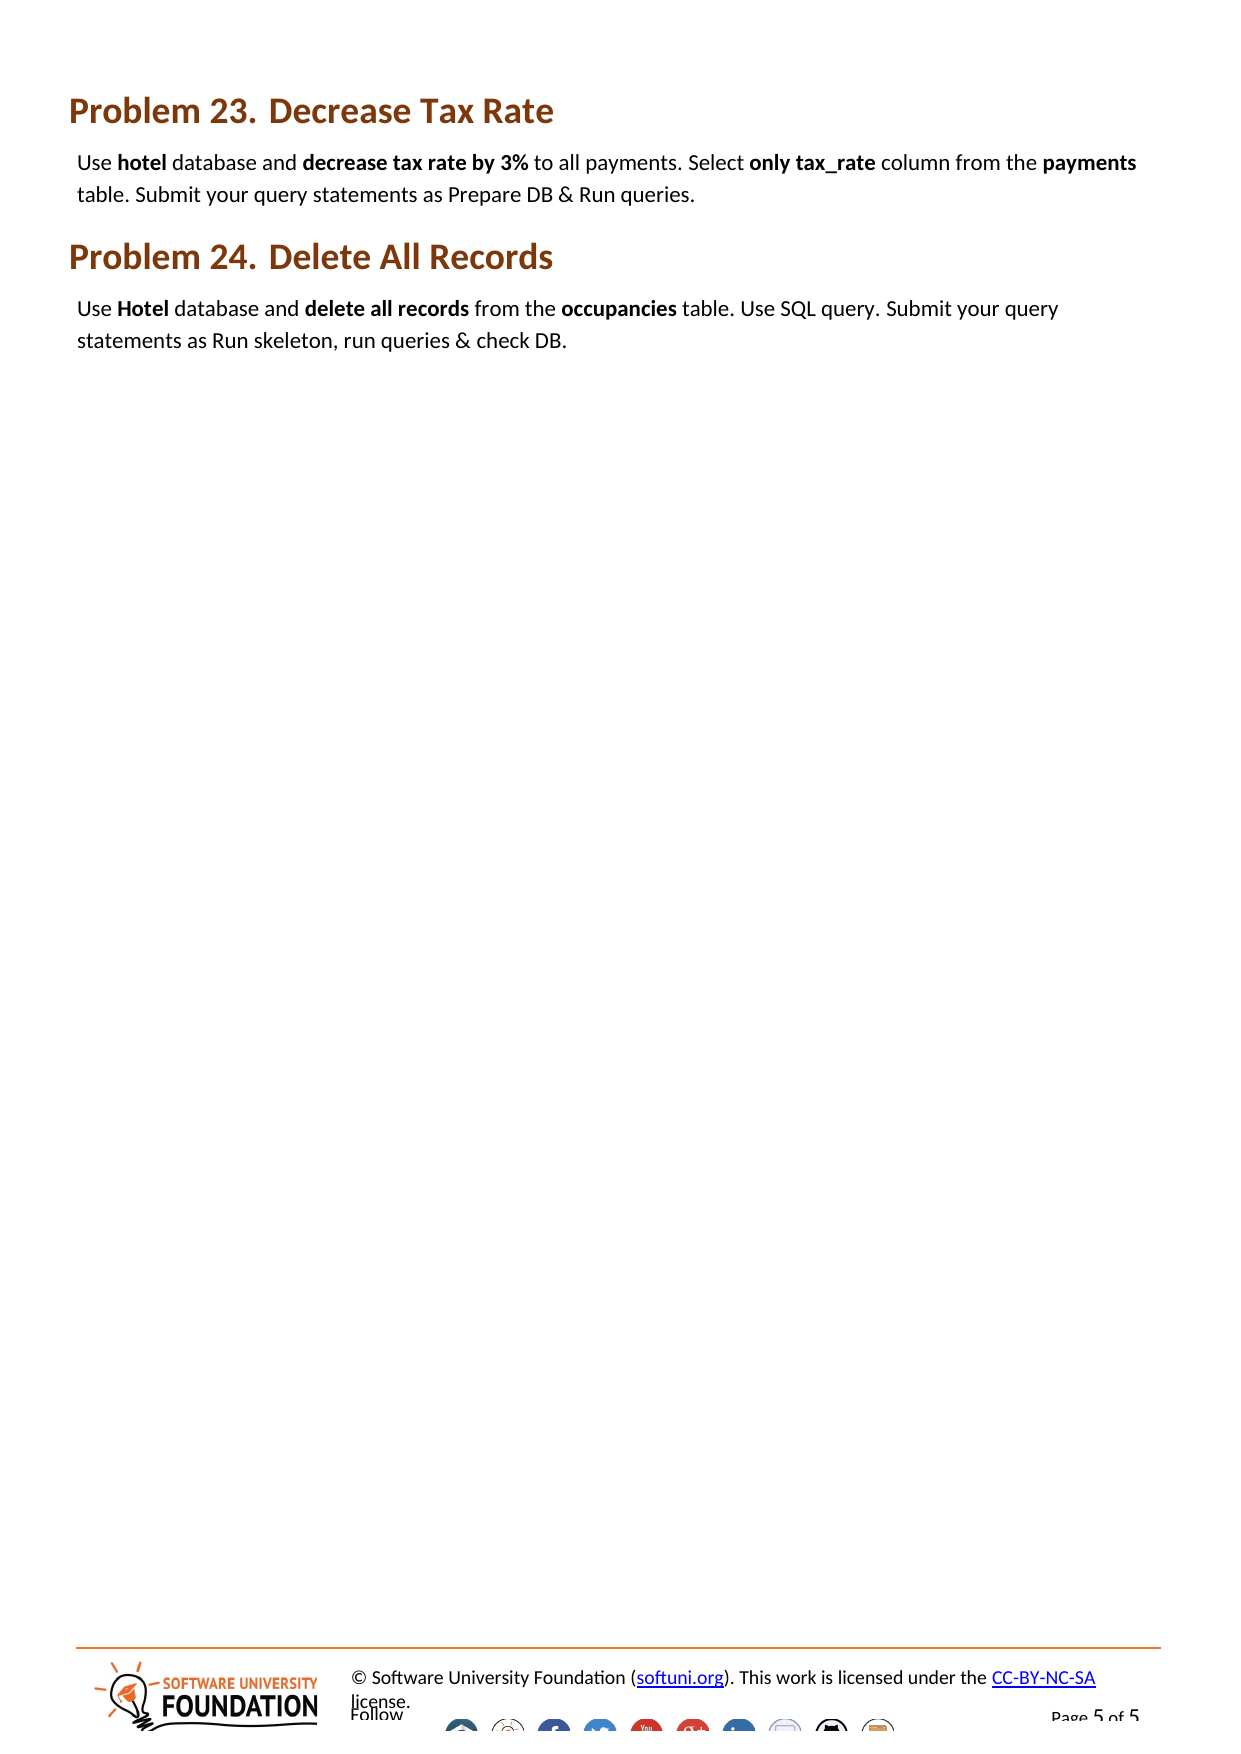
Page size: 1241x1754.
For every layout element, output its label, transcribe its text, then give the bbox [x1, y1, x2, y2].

text Use hotel database and decrease tax rate by 3% to all payments. Select only tax_rate column from the payments table. Submit your query statements as Prepare DB & Run queries. [77, 148, 1163, 208]
picture [583, 1719, 617, 1731]
picture [722, 1719, 756, 1731]
picture [861, 1719, 894, 1731]
picture [815, 1719, 848, 1731]
picture [445, 1719, 478, 1731]
picture [630, 1719, 663, 1731]
subtitle Decrease Tax Rate [69, 87, 1163, 133]
subtitle Delete All Records [69, 233, 1163, 279]
picture [537, 1719, 571, 1731]
picture [768, 1719, 802, 1731]
picture [676, 1719, 709, 1731]
picture [93, 1661, 318, 1731]
text Use Hotel database and delete all records from the occupancies table. Use SQL query. Submit your query statements as Run skeleton, run queries & check DB. [77, 294, 1163, 354]
picture [491, 1719, 524, 1731]
